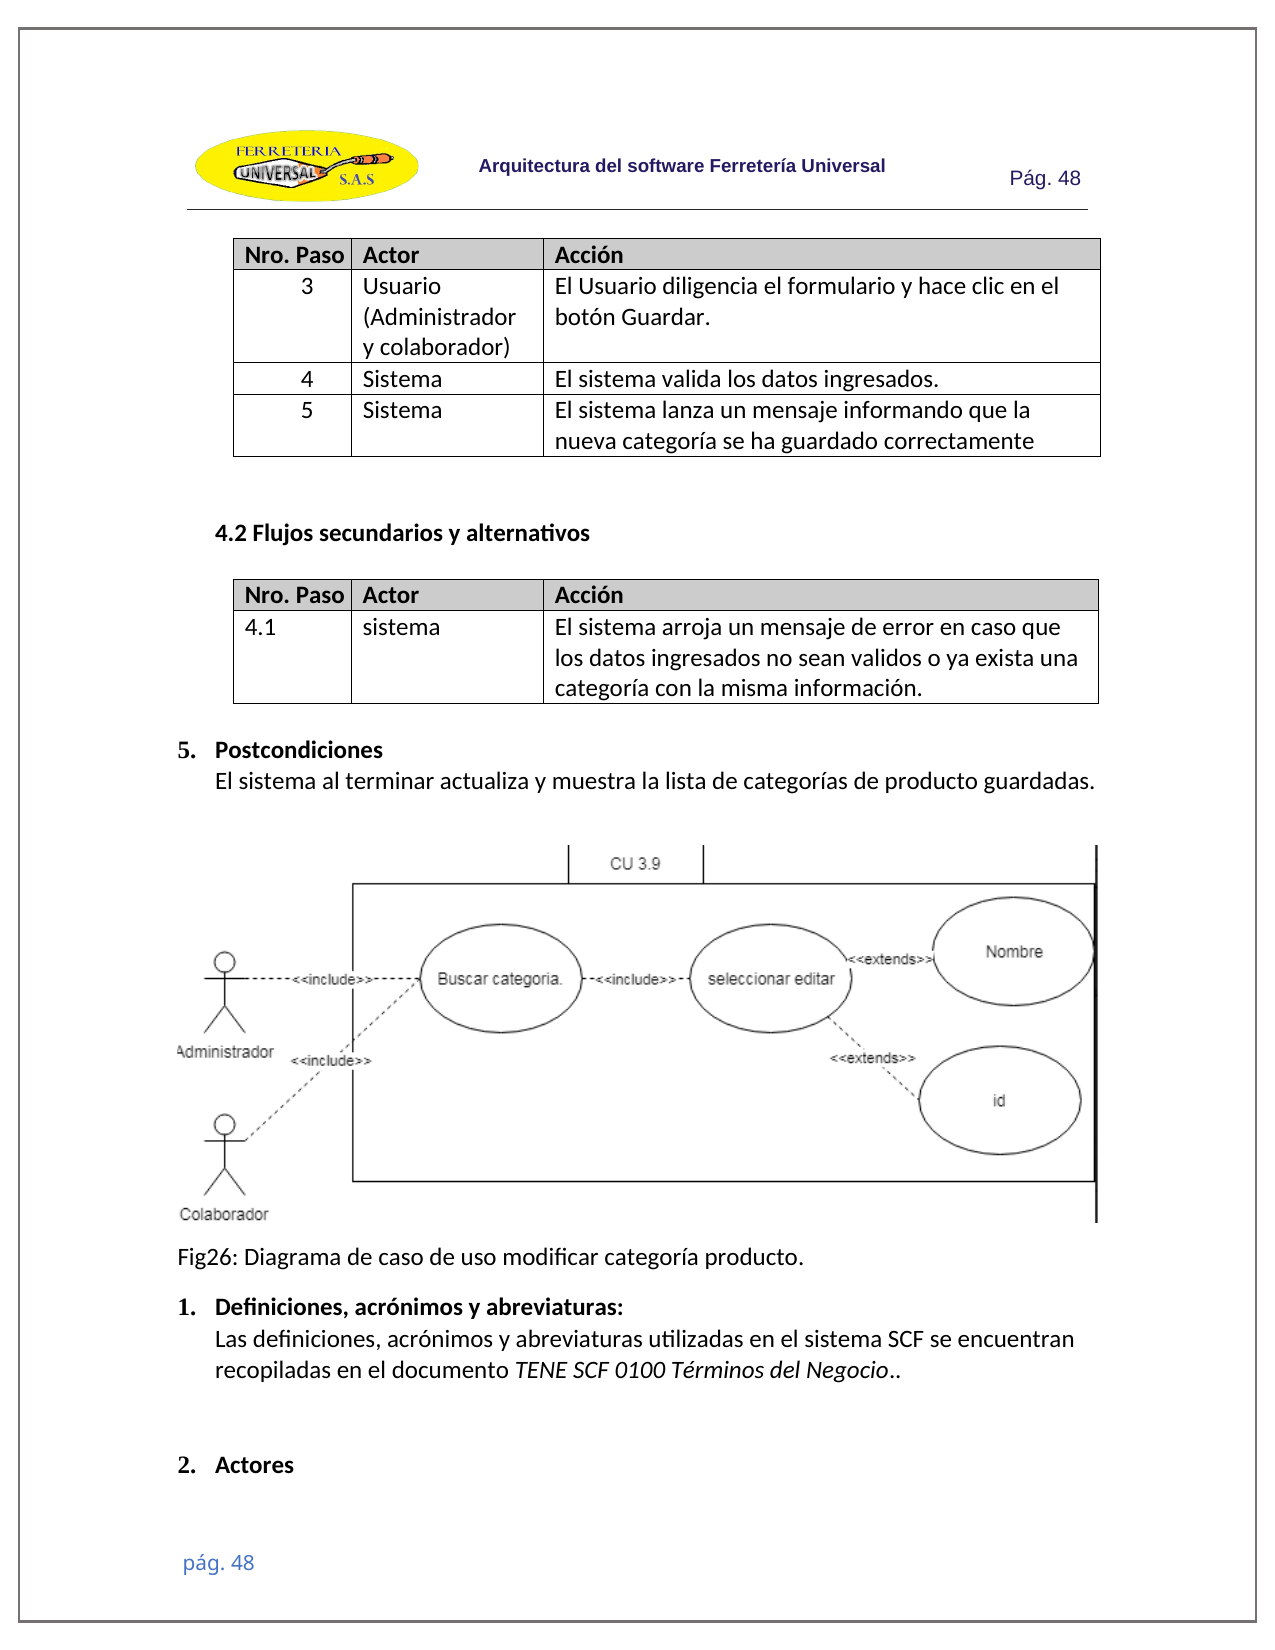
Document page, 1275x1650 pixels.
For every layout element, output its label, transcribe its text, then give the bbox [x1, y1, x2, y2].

table_cell 3 [234, 270, 351, 362]
text 4.2 Flujos secundarios y alternativos [215, 518, 1127, 548]
table_cell 5 [234, 395, 351, 456]
table_cell 4 [234, 363, 351, 393]
table_cell El sistema arroja un mensaje de error en caso que los datos ingresados no sean validos o ya exista una categoría con la misma información. [544, 611, 1098, 703]
table_header Nro. Paso [234, 580, 351, 610]
text Fig26: Diagrama de caso de uso modificar categoría producto. [177, 1241, 1098, 1272]
table_cell El sistema valida los datos ingresados. [544, 363, 1100, 393]
table_cell sistema [352, 611, 543, 703]
picture [194, 129, 419, 202]
table_header Acción [544, 239, 1100, 269]
table_cell Sistema [352, 363, 543, 393]
list Postcondiciones [177, 734, 1098, 765]
table_cell El sistema lanza un mensaje informando que la nueva categoría se ha guardado correctamente [544, 395, 1100, 456]
table_header Nro. Paso [234, 239, 351, 269]
table_cell Sistema [352, 395, 543, 456]
table_cell Usuario (Administrador y colaborador) [352, 270, 543, 362]
text Las definiciones, acrónimos y abreviaturas utilizadas en el sistema SCF se encuentran recopiladas en el documento TENE SCF 0100 Términos del Negocio.. [215, 1322, 1098, 1384]
table_header Actor [352, 580, 543, 610]
table_cell El Usuario diligencia el formulario y hace clic en el botón Guardar. [544, 270, 1100, 362]
text El sistema al terminar actualiza y muestra la lista de categorías de producto guardadas. [215, 765, 1098, 795]
list Definiciones, acrónimos y abreviaturas: [177, 1291, 1098, 1322]
table_header Acción [544, 580, 1098, 610]
table_header Actor [352, 239, 543, 269]
table_cell 4.1 [234, 611, 351, 703]
list Actores [177, 1449, 1098, 1480]
picture [177, 845, 1098, 1223]
